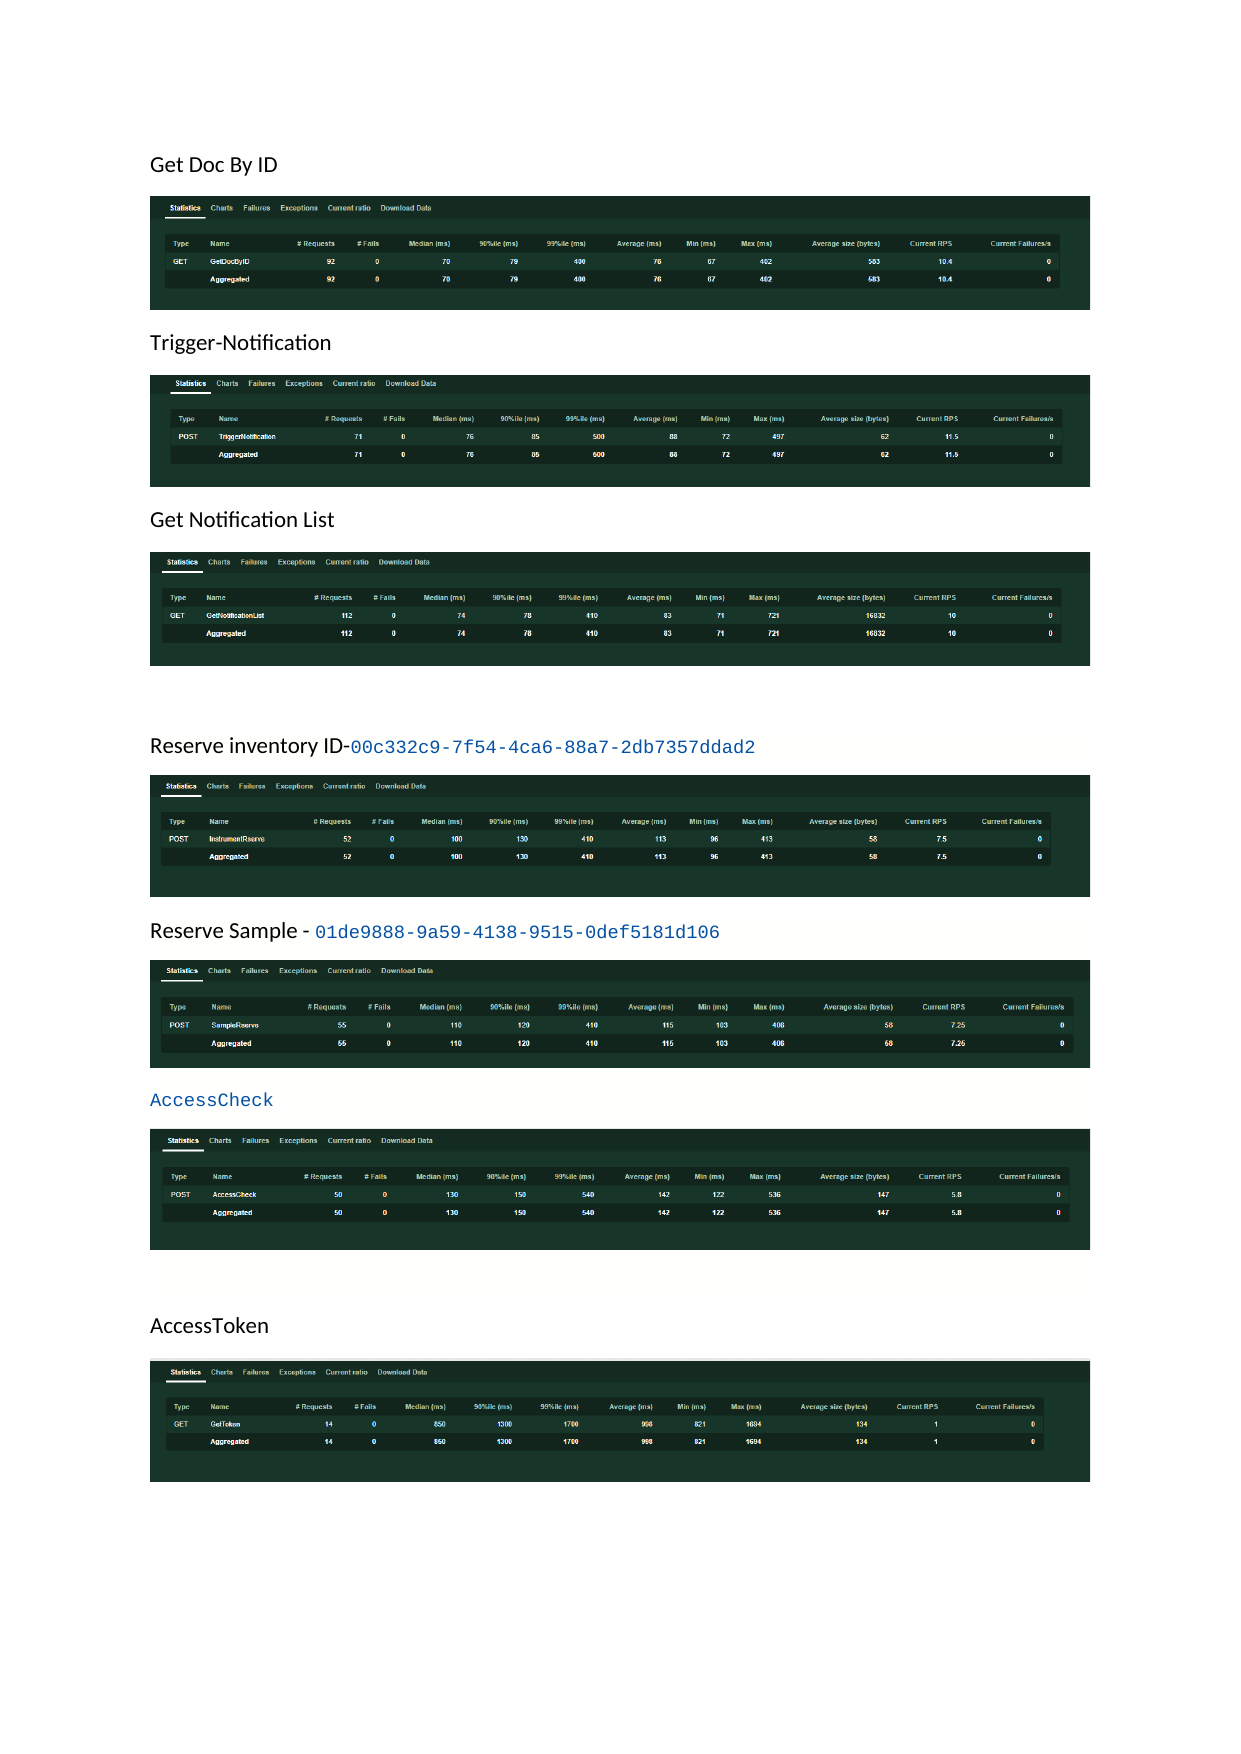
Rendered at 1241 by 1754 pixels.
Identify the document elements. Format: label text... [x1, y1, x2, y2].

picture [150, 196, 1091, 310]
text Reserve inventory ID-00c332c9-7f54-4ca6-88a7-2db7357ddad2 [150, 731, 1090, 759]
picture [150, 775, 1091, 897]
picture [150, 375, 1091, 487]
picture [150, 1128, 1091, 1250]
picture [150, 552, 1091, 666]
text Get Notification List [150, 505, 1090, 533]
text AccessCheck [150, 1084, 1090, 1112]
text Reserve Sample - 01de9888-9a59-4138-9515-0def5181d106 [150, 916, 1090, 944]
text AccessToken [150, 1311, 1090, 1339]
picture [150, 1358, 1091, 1482]
text Get Doc By ID [150, 150, 1090, 178]
text Trigger-Notification [150, 328, 1090, 356]
picture [150, 960, 1091, 1068]
